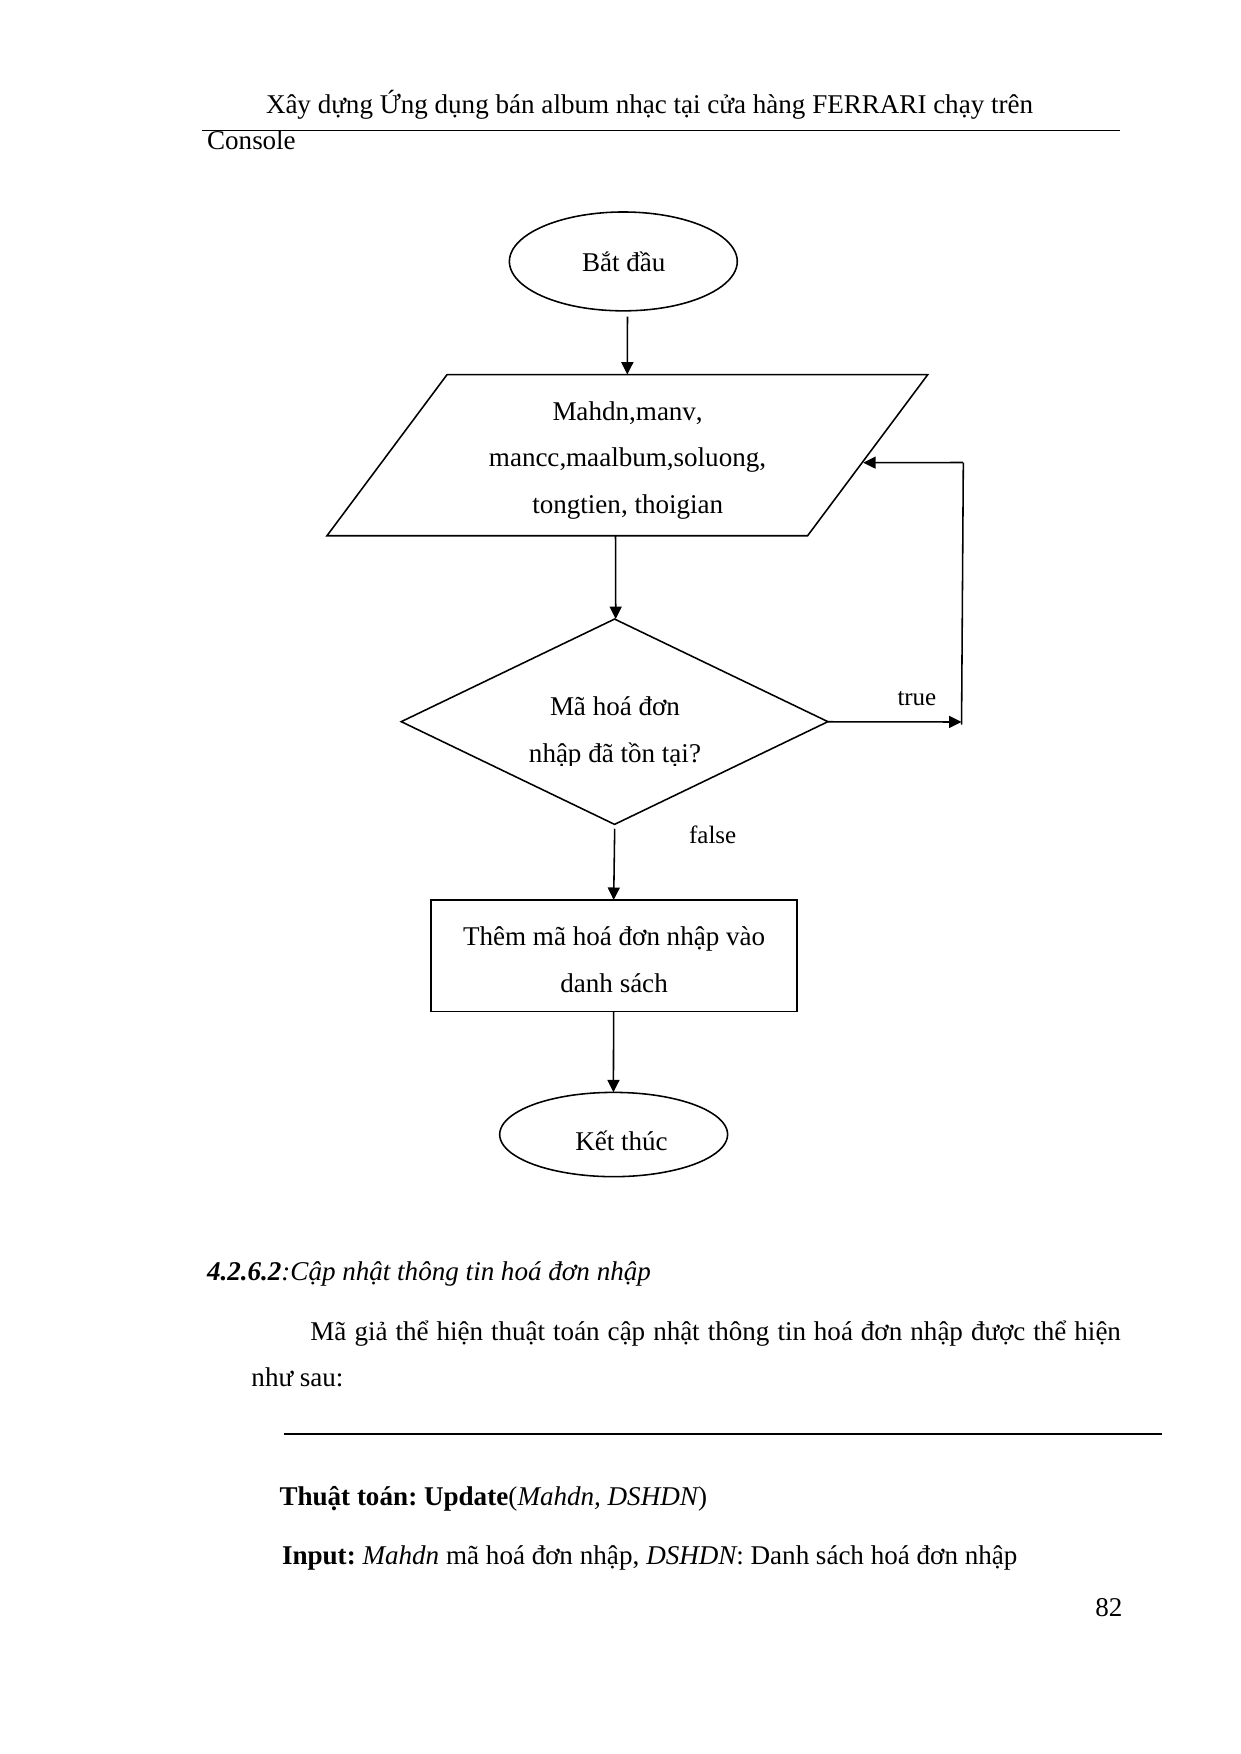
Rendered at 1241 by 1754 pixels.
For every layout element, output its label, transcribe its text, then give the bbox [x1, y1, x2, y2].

text 4.2.6.2:Cập nhật thông tin hoá đơn nhập [207, 1256, 1122, 1287]
text Mã giả thể hiện thuật toán cập nhật thông tin hoá đơn nhập được thể hiện như sau: [251, 1315, 1122, 1392]
text Input: Mahdn mã hoá đơn nhập, DSHDN: Danh sách hoá đơn nhập [207, 1539, 1122, 1570]
text Thuật toán: Update(Mahdn, DSHDN) [207, 1480, 1122, 1511]
